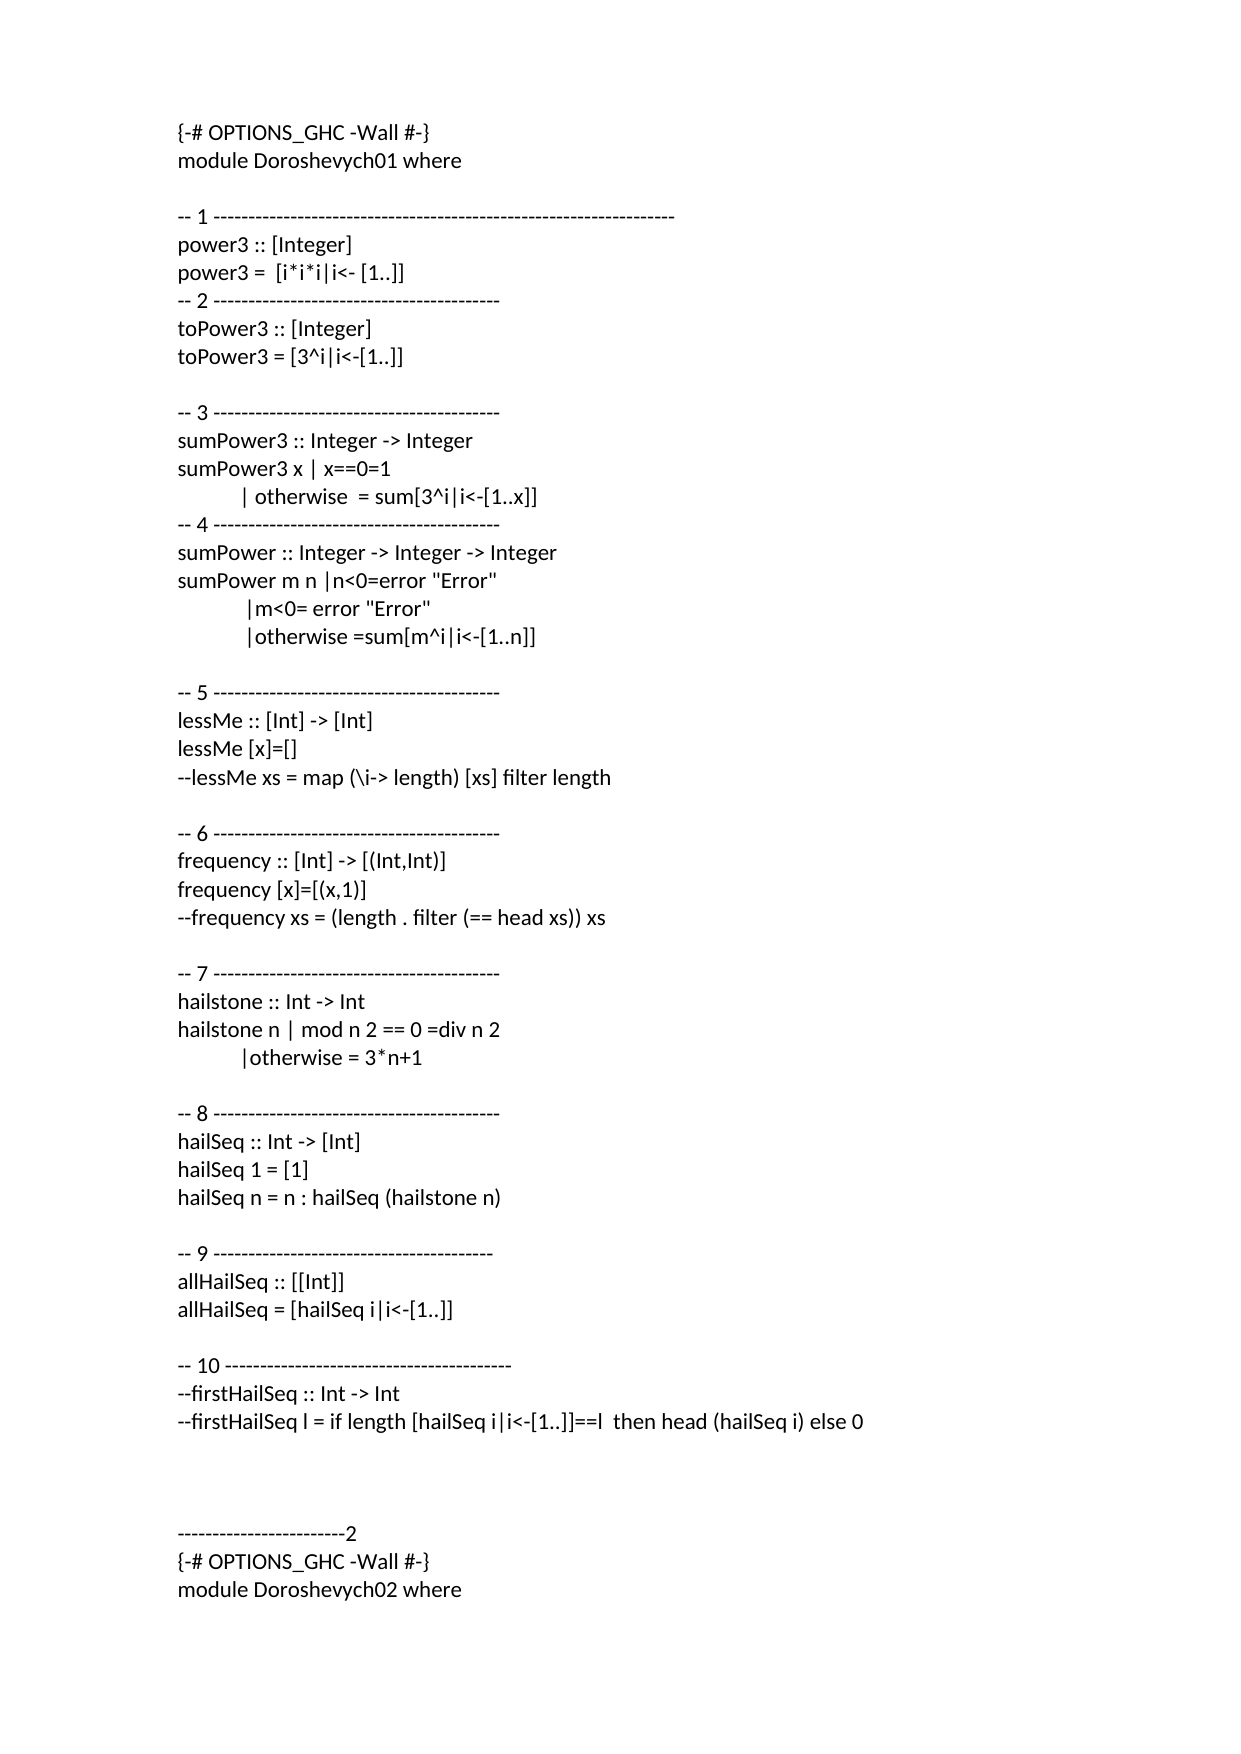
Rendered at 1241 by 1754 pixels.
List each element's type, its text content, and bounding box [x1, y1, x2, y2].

text |otherwise = 3*n+1 [177, 1043, 1152, 1071]
text allHailSeq :: [[Int]] [177, 1267, 1152, 1295]
text -- 10 ----------------------------------------- [177, 1351, 1152, 1379]
text lessMe :: [Int] -> [Int] [177, 707, 1152, 734]
text hailstone n | mod n 2 == 0 =div n 2 [177, 1015, 1152, 1043]
text ------------------------2 [177, 1519, 1152, 1547]
text hailSeq 1 = [1] [177, 1155, 1152, 1183]
text |m<0= error "Error" [177, 594, 1152, 622]
text frequency [x]=[(x,1)] [177, 875, 1152, 903]
text sumPower m n |n<0=error "Error" [177, 566, 1152, 594]
text hailstone :: Int -> Int [177, 987, 1152, 1015]
text toPower3 = [3^i|i<-[1..]] [177, 342, 1152, 370]
text -- 2 ----------------------------------------- [177, 286, 1152, 314]
text sumPower :: Integer -> Integer -> Integer [177, 538, 1152, 566]
text -- 5 ----------------------------------------- [177, 678, 1152, 707]
text hailSeq :: Int -> [Int] [177, 1127, 1152, 1155]
text lessMe [x]=[] [177, 734, 1152, 763]
text sumPower3 :: Integer -> Integer [177, 426, 1152, 454]
text --firstHailSeq :: Int -> Int [177, 1379, 1152, 1407]
text power3 = [i*i*i|i<- [1..]] [177, 258, 1152, 286]
text power3 :: [Integer] [177, 230, 1152, 258]
text --frequency xs = (length . filter (== head xs)) xs [177, 903, 1152, 931]
text -- 9 ---------------------------------------- [177, 1239, 1152, 1267]
text -- 8 ----------------------------------------- [177, 1099, 1152, 1127]
text --lessMe xs = map (\i-> length) [xs] filter length [177, 763, 1152, 791]
text hailSeq n = n : hailSeq (hailstone n) [177, 1183, 1152, 1211]
text toPower3 :: [Integer] [177, 314, 1152, 342]
text module Doroshevych01 where [177, 146, 1152, 174]
text {-# OPTIONS_GHC -Wall #-} [177, 118, 1152, 146]
text -- 7 ----------------------------------------- [177, 959, 1152, 987]
text module Doroshevych02 where [177, 1575, 1152, 1603]
text -- 1 ------------------------------------------------------------------ [177, 202, 1152, 230]
text | otherwise = sum[3^i|i<-[1..x]] [177, 482, 1152, 510]
text allHailSeq = [hailSeq i|i<-[1..]] [177, 1295, 1152, 1323]
text {-# OPTIONS_GHC -Wall #-} [177, 1547, 1152, 1575]
text |otherwise =sum[m^i|i<-[1..n]] [177, 622, 1152, 651]
text --firstHailSeq l = if length [hailSeq i|i<-[1..]]==l then head (hailSeq i) else 0 [177, 1407, 1152, 1435]
text -- 3 ----------------------------------------- [177, 398, 1152, 426]
text -- 4 ----------------------------------------- [177, 510, 1152, 538]
text -- 6 ----------------------------------------- [177, 819, 1152, 847]
text sumPower3 x | x==0=1 [177, 454, 1152, 482]
text frequency :: [Int] -> [(Int,Int)] [177, 847, 1152, 875]
